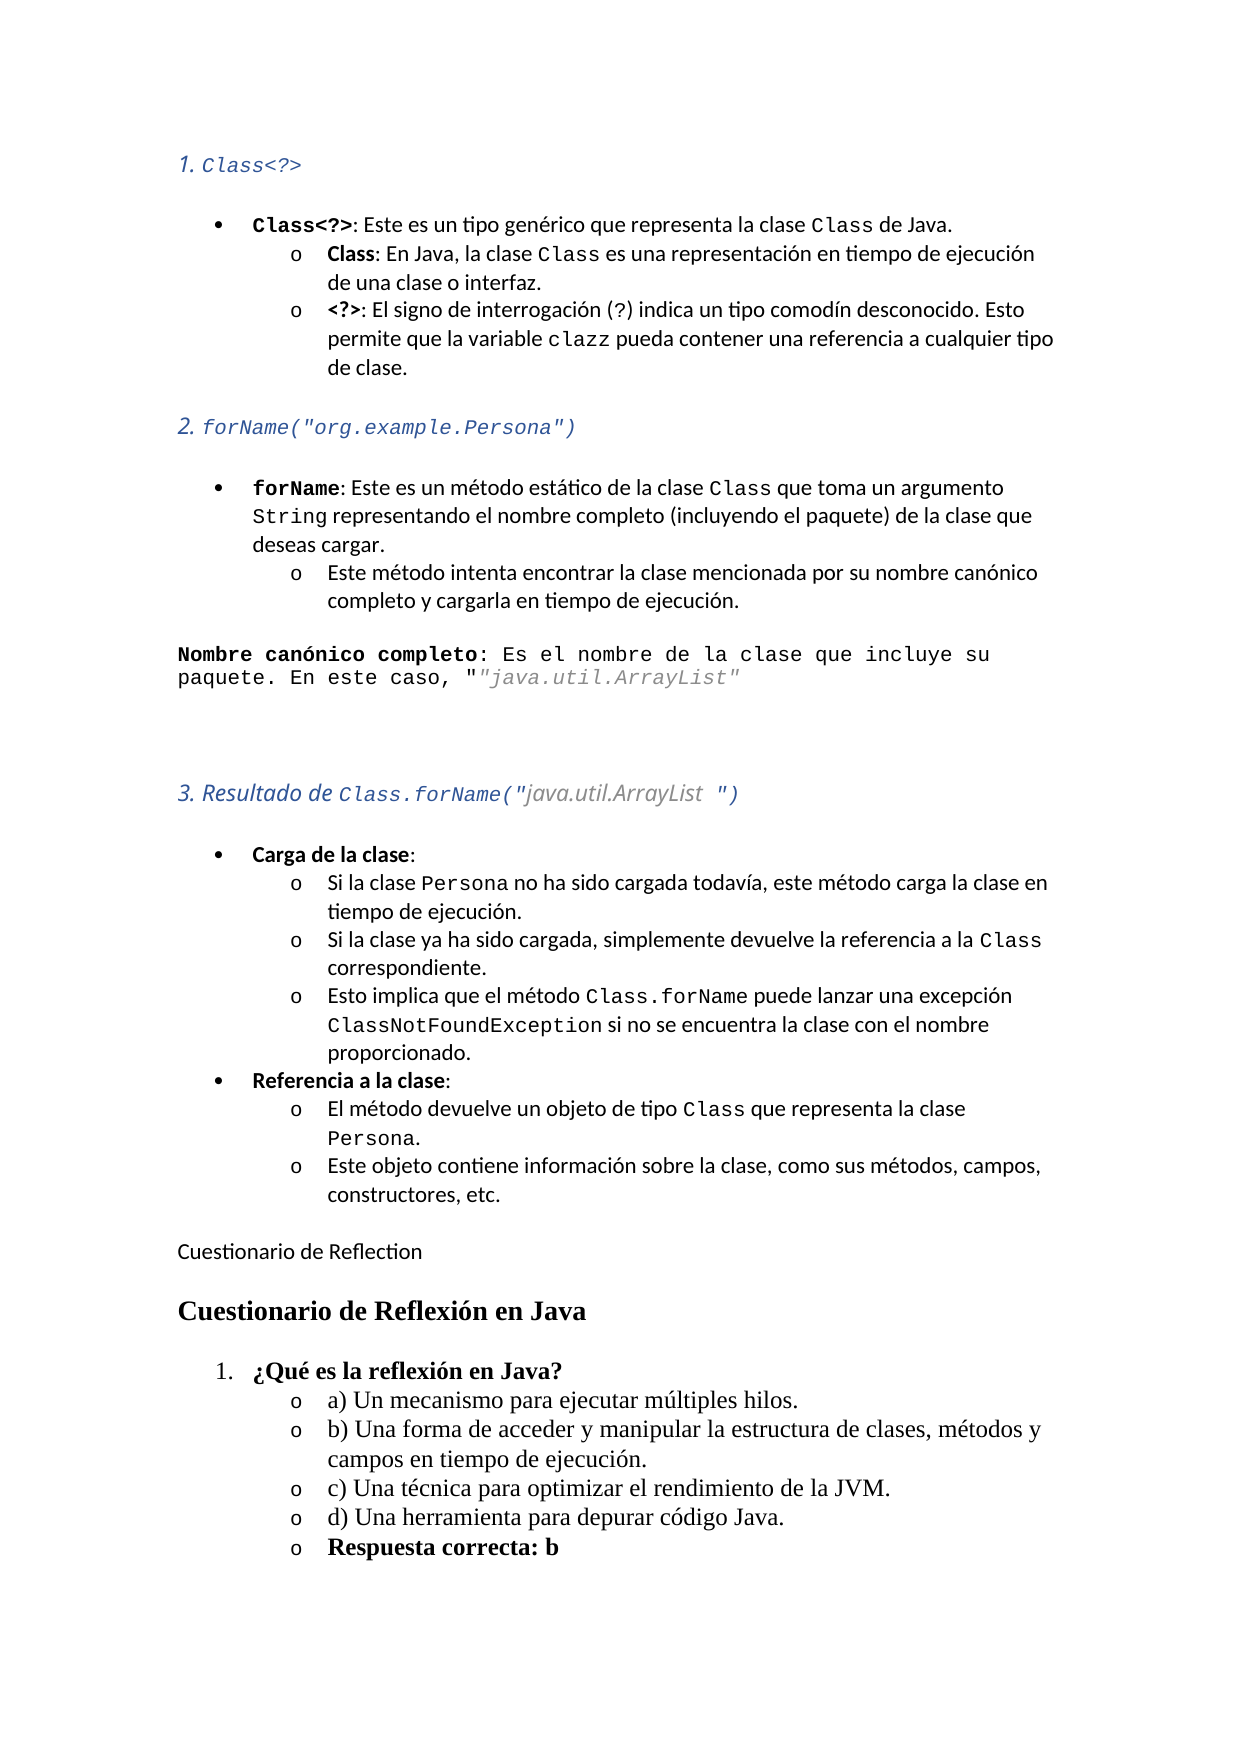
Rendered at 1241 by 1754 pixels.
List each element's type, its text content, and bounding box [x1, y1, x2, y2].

list <?>: El signo de interrogación (?) indica un tipo comodín desconocido. Esto permite que la variable clazz pueda contener una referencia a cualquier tipo de clase. [290, 296, 1063, 381]
list Referencia a la clase: [215, 1066, 1063, 1094]
list Si la clase ya ha sido cargada, simplemente devuelve la referencia a la Class correspondiente. [290, 925, 1063, 981]
list Class<?>: Este es un tipo genérico que representa la clase Class de Java. [215, 211, 1063, 239]
subtitle 3. Resultado de Class.forName("java.util.ArrayList ") [177, 777, 1063, 808]
list Este objeto contiene información sobre la clase, como sus métodos, campos, constructores, etc. [290, 1152, 1063, 1208]
list Class: En Java, la clase Class es una representación en tiempo de ejecución de una clase o interfaz. [290, 239, 1063, 296]
text Nombre canónico completo: Es el nombre de la clase que incluye su paquete. En este caso, ""java.util.ArrayList" [177, 644, 1063, 691]
list d) Una herramienta para depurar código Java. [290, 1502, 1063, 1532]
list Si la clase Persona no ha sido cargada todavía, este método carga la clase en tiempo de ejecución. [290, 868, 1063, 925]
text Cuestionario de Reflection [177, 1237, 1063, 1265]
list Esto implica que el método Class.forName puede lanzar una excepción ClassNotFoundException si no se encuentra la clase con el nombre proporcionado. [290, 981, 1063, 1066]
list ¿Qué es la reflexión en Java? [215, 1356, 1063, 1385]
subtitle 1. Class<?> [177, 148, 1063, 179]
subtitle 2. forName("org.example.Persona") [177, 410, 1063, 441]
list a) Un mecanismo para ejecutar múltiples hilos. [290, 1385, 1063, 1414]
list Carga de la clase: [215, 840, 1063, 868]
list c) Una técnica para optimizar el rendimiento de la JVM. [290, 1473, 1063, 1502]
list b) Una forma de acceder y manipular la estructura de clases, métodos y campos en tiempo de ejecución. [290, 1414, 1063, 1473]
list forName: Este es un método estático de la clase Class que toma un argumento String representando el nombre completo (incluyendo el paquete) de la clase que deseas cargar. [215, 473, 1063, 558]
list El método devuelve un objeto de tipo Class que representa la clase Persona. [290, 1094, 1063, 1152]
text Cuestionario de Reflexión en Java [177, 1294, 1063, 1327]
list Este método intenta encontrar la clase mencionada por su nombre canónico completo y cargarla en tiempo de ejecución. [290, 558, 1063, 614]
list Respuesta correcta: b [290, 1532, 1063, 1561]
